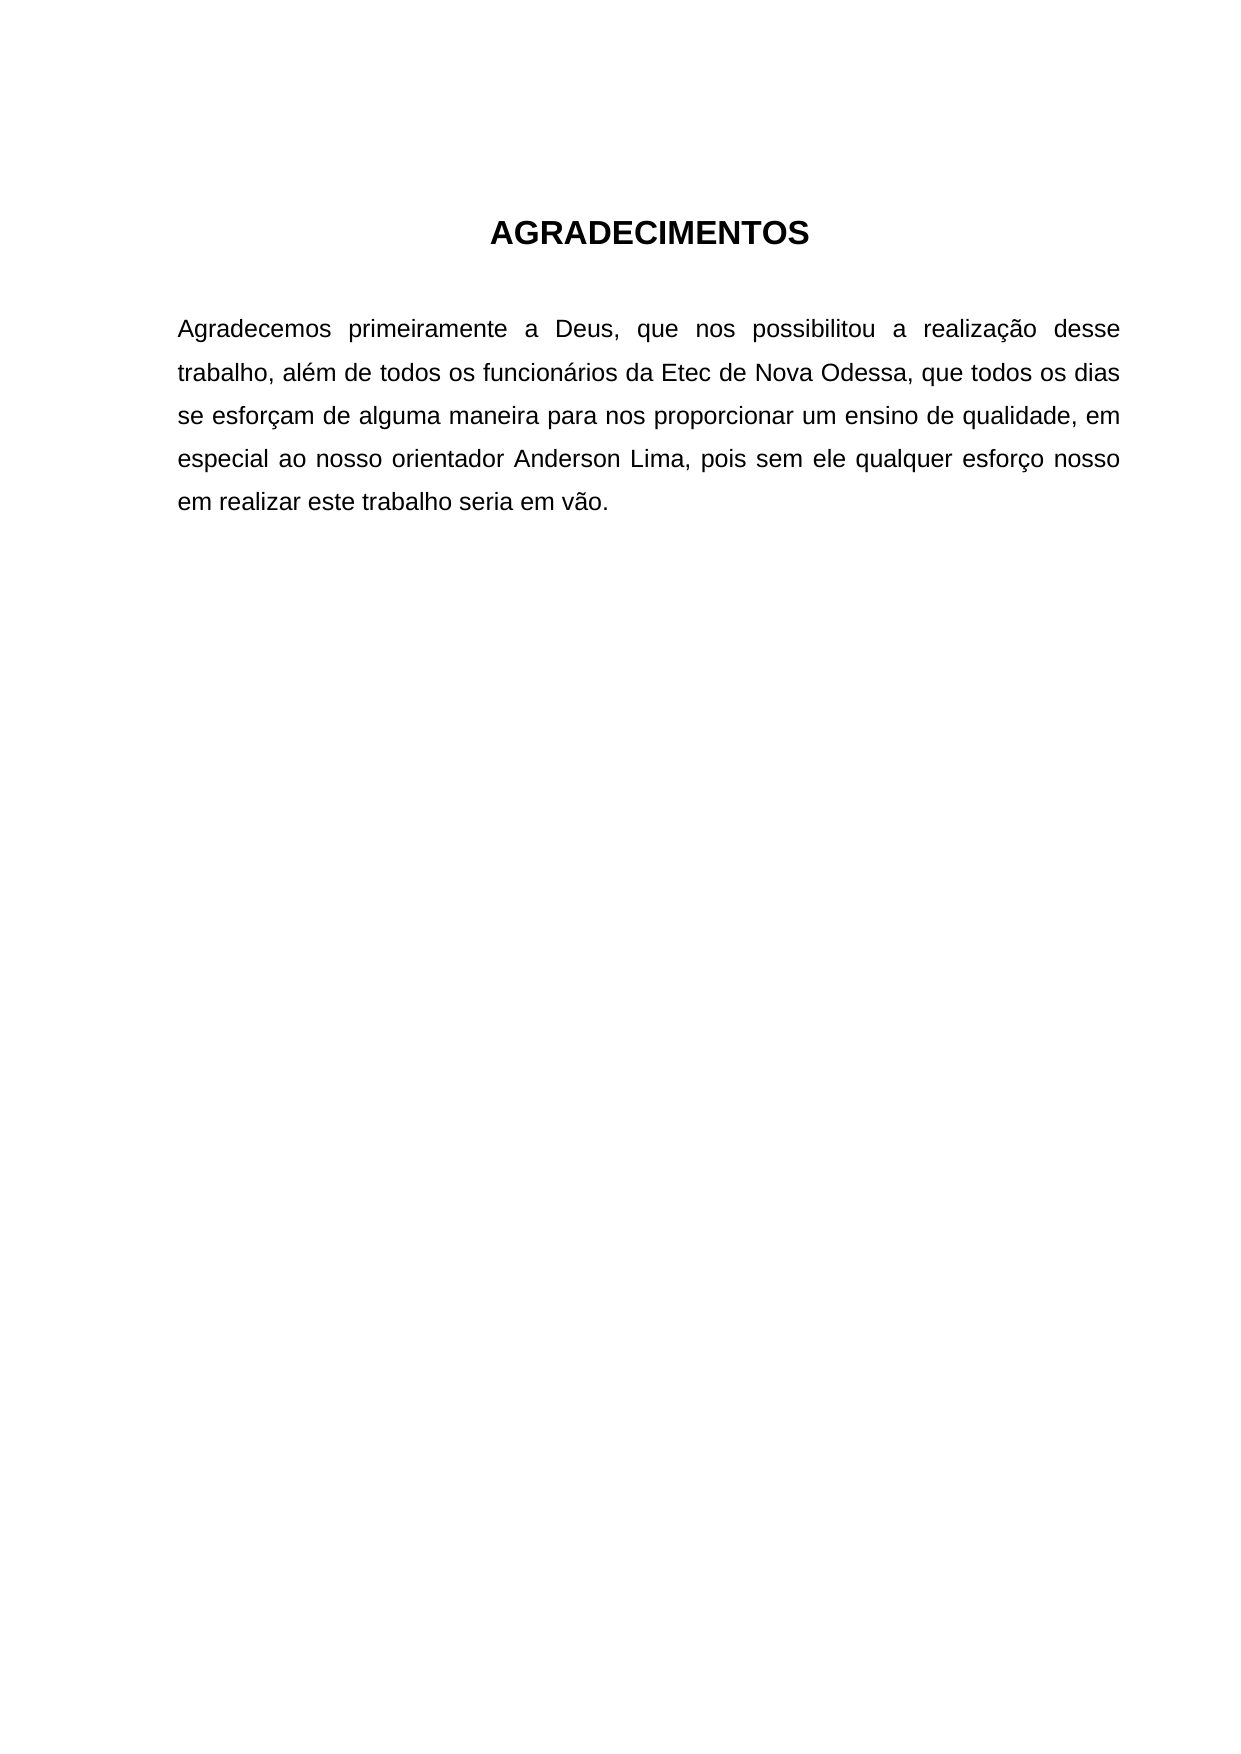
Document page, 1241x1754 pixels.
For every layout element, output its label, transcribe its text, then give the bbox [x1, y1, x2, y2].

text Agradecemos primeiramente a Deus, que nos possibilitou a realização desse trabalho, além de todos os funcionários da Etec de Nova Odessa, que todos os dias se esforçam de alguma maneira para nos proporcionar um ensino de qualidade, em especial ao nosso orientador Anderson Lima, pois sem ele qualquer esforço nosso em realizar este trabalho seria em vão. [177, 314, 1122, 516]
text AGRADECIMENTOS [177, 213, 1122, 252]
